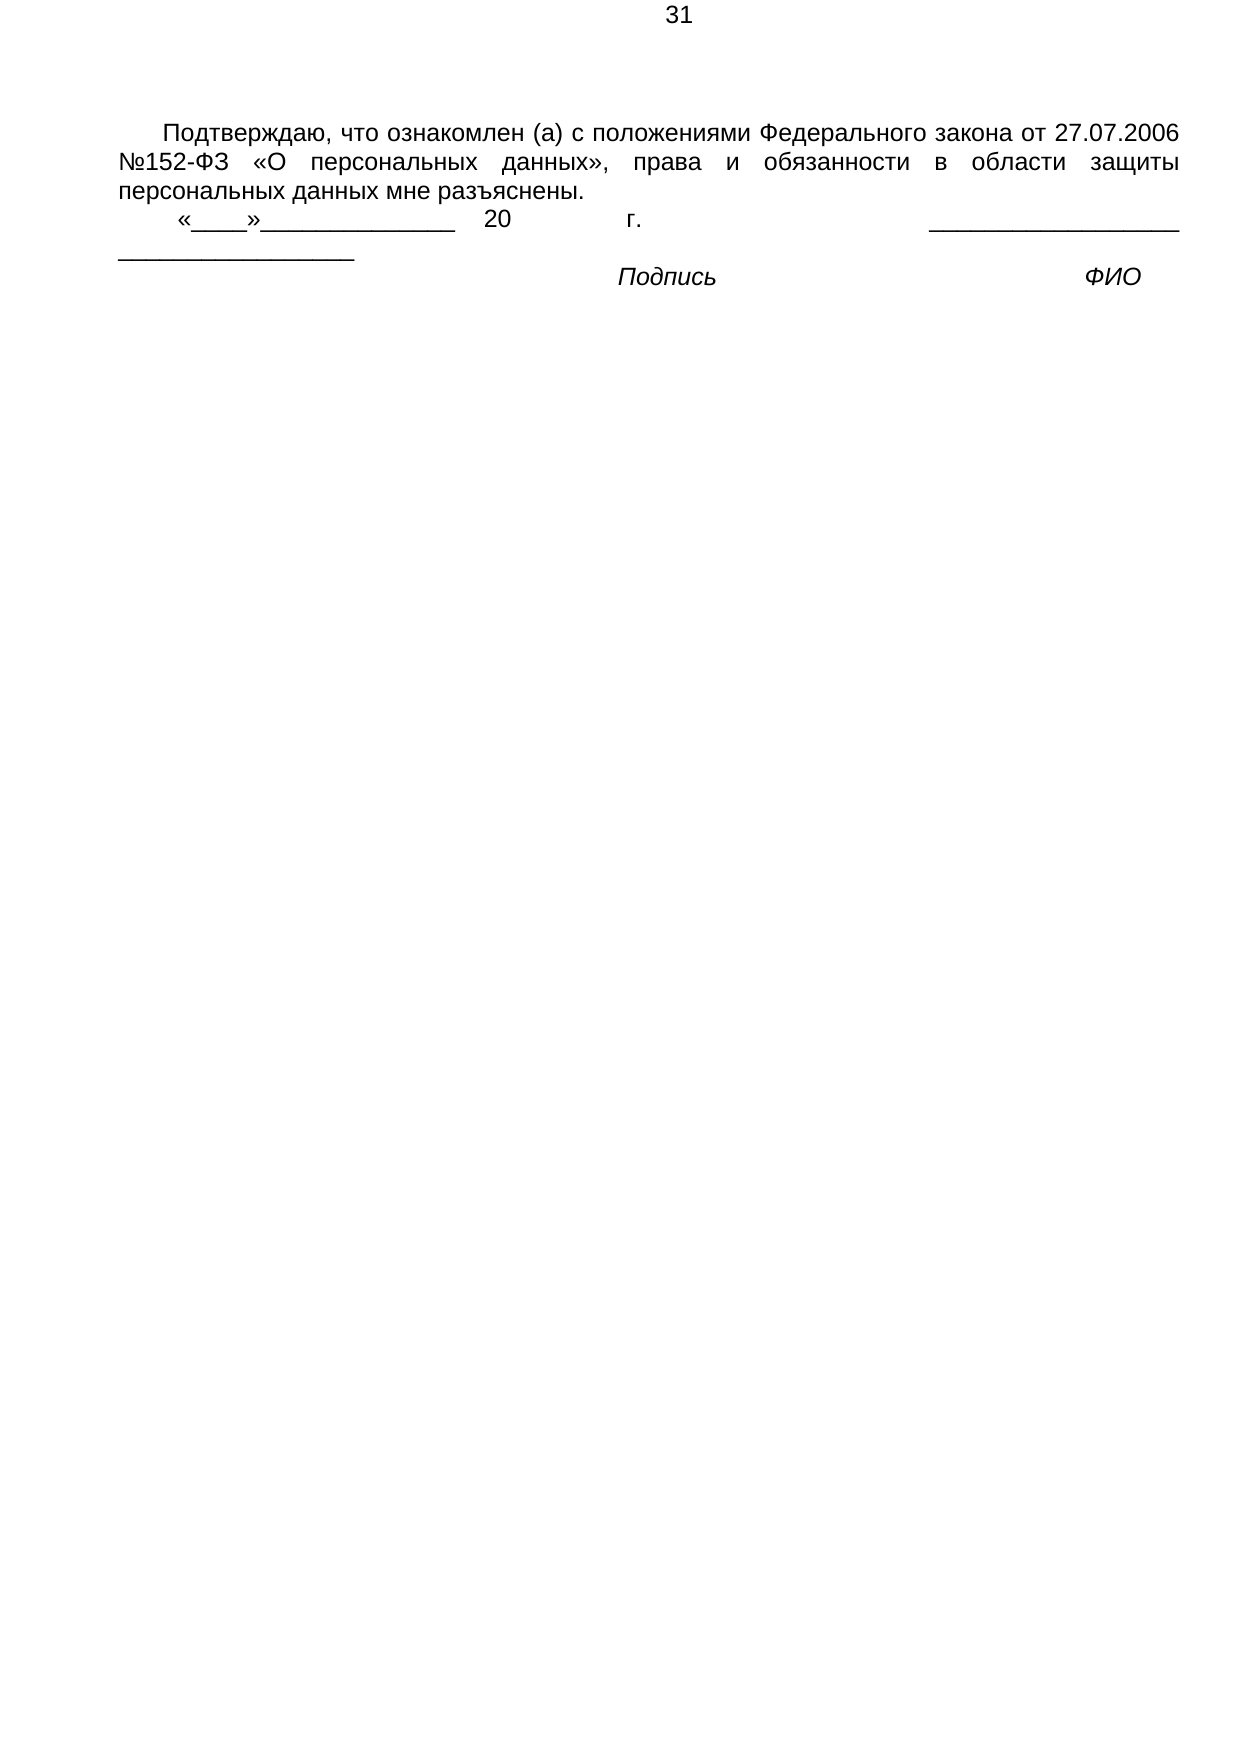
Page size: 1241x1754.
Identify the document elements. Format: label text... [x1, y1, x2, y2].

text Подтверждаю, что ознакомлен (а) с положениями Федерального закона от 27.07.2006 №152-ФЗ «О персональных данных», права и обязанности в области защиты персональных данных мне разъяснены. [118, 118, 1181, 204]
text «____»______________ 20 г. __________________ _________________ [118, 204, 1181, 262]
text Подпись ФИО [118, 262, 1181, 291]
